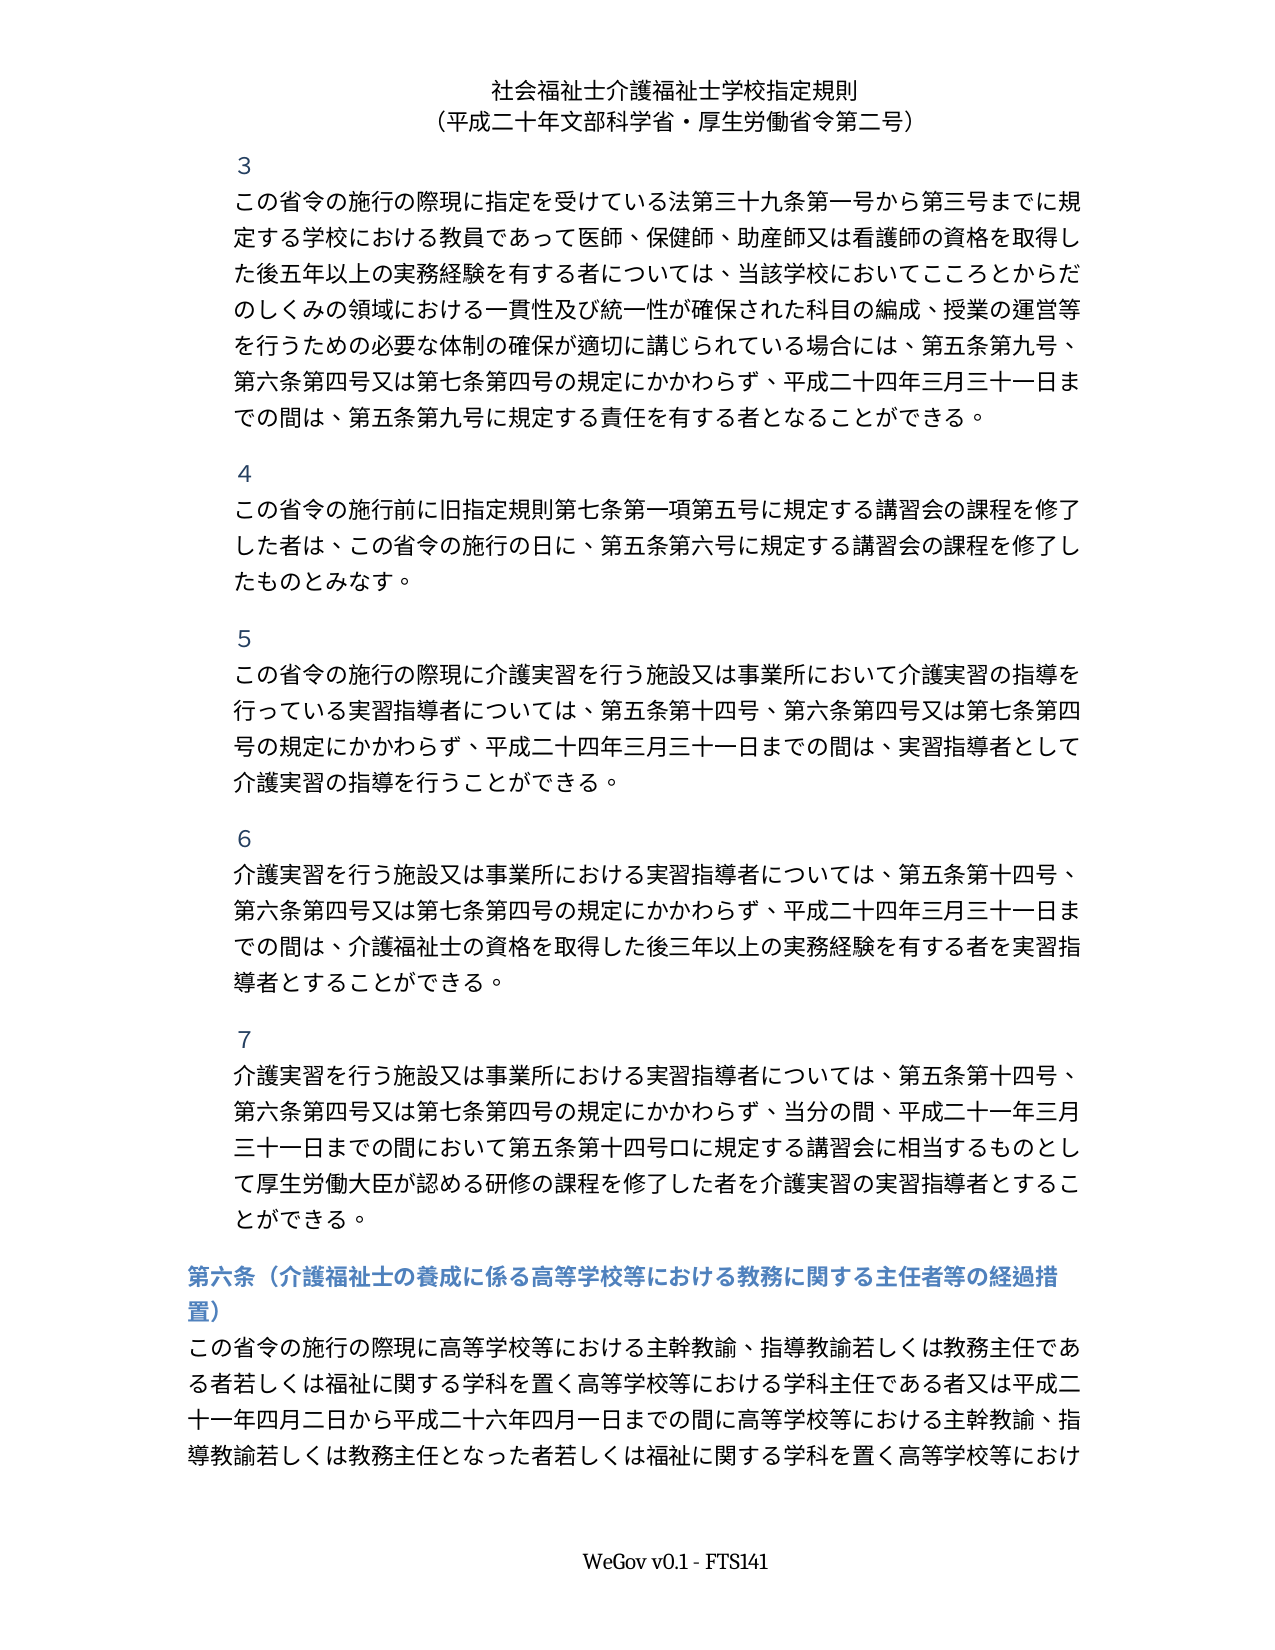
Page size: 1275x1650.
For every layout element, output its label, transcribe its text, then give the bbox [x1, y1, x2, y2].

subtitle 第六条（介護福祉士の養成に係る高等学校等における教務に関する主任者等の経過措置） [187, 1260, 1087, 1328]
text この省令の施行前に旧指定規則第七条第一項第五号に規定する講習会の課程を修了した者は、この省令の施行の日に、第五条第六号に規定する講習会の課程を修了したものとみなす。 [233, 494, 1087, 597]
text 介護実習を行う施設又は事業所における実習指導者については、第五条第十四号、第六条第四号又は第七条第四号の規定にかかわらず、当分の間、平成二十一年三月三十一日までの間において第五条第十四号ロに規定する講習会に相当するものとして厚生労働大臣が認める研修の課程を修了した者を介護実習の実習指導者とすることができる。 [233, 1060, 1087, 1235]
text この省令の施行の際現に指定を受けている法第三十九条第一号から第三号までに規定する学校における教員であって医師、保健師、助産師又は看護師の資格を取得した後五年以上の実務経験を有する者については、当該学校においてこころとからだのしくみの領域における一貫性及び統一性が確保された科目の編成、授業の運営等を行うための必要な体制の確保が適切に講じられている場合には、第五条第九号、第六条第四号又は第七条第四号の規定にかかわらず、平成二十四年三月三十一日までの間は、第五条第九号に規定する責任を有する者となることができる。 [233, 186, 1087, 433]
text 介護実習を行う施設又は事業所における実習指導者については、第五条第十四号、第六条第四号又は第七条第四号の規定にかかわらず、平成二十四年三月三十一日までの間は、介護福祉士の資格を取得した後三年以上の実務経験を有する者を実習指導者とすることができる。 [233, 859, 1087, 998]
subtitle ７ [233, 1024, 1087, 1055]
subtitle ５ [233, 623, 1087, 654]
subtitle ４ [233, 458, 1087, 489]
text この省令の施行の際現に介護実習を行う施設又は事業所において介護実習の指導を行っている実習指導者については、第五条第十四号、第六条第四号又は第七条第四号の規定にかかわらず、平成二十四年三月三十一日までの間は、実習指導者として介護実習の指導を行うことができる。 [233, 659, 1087, 798]
subtitle ６ [233, 823, 1087, 855]
subtitle ３ [233, 150, 1087, 181]
